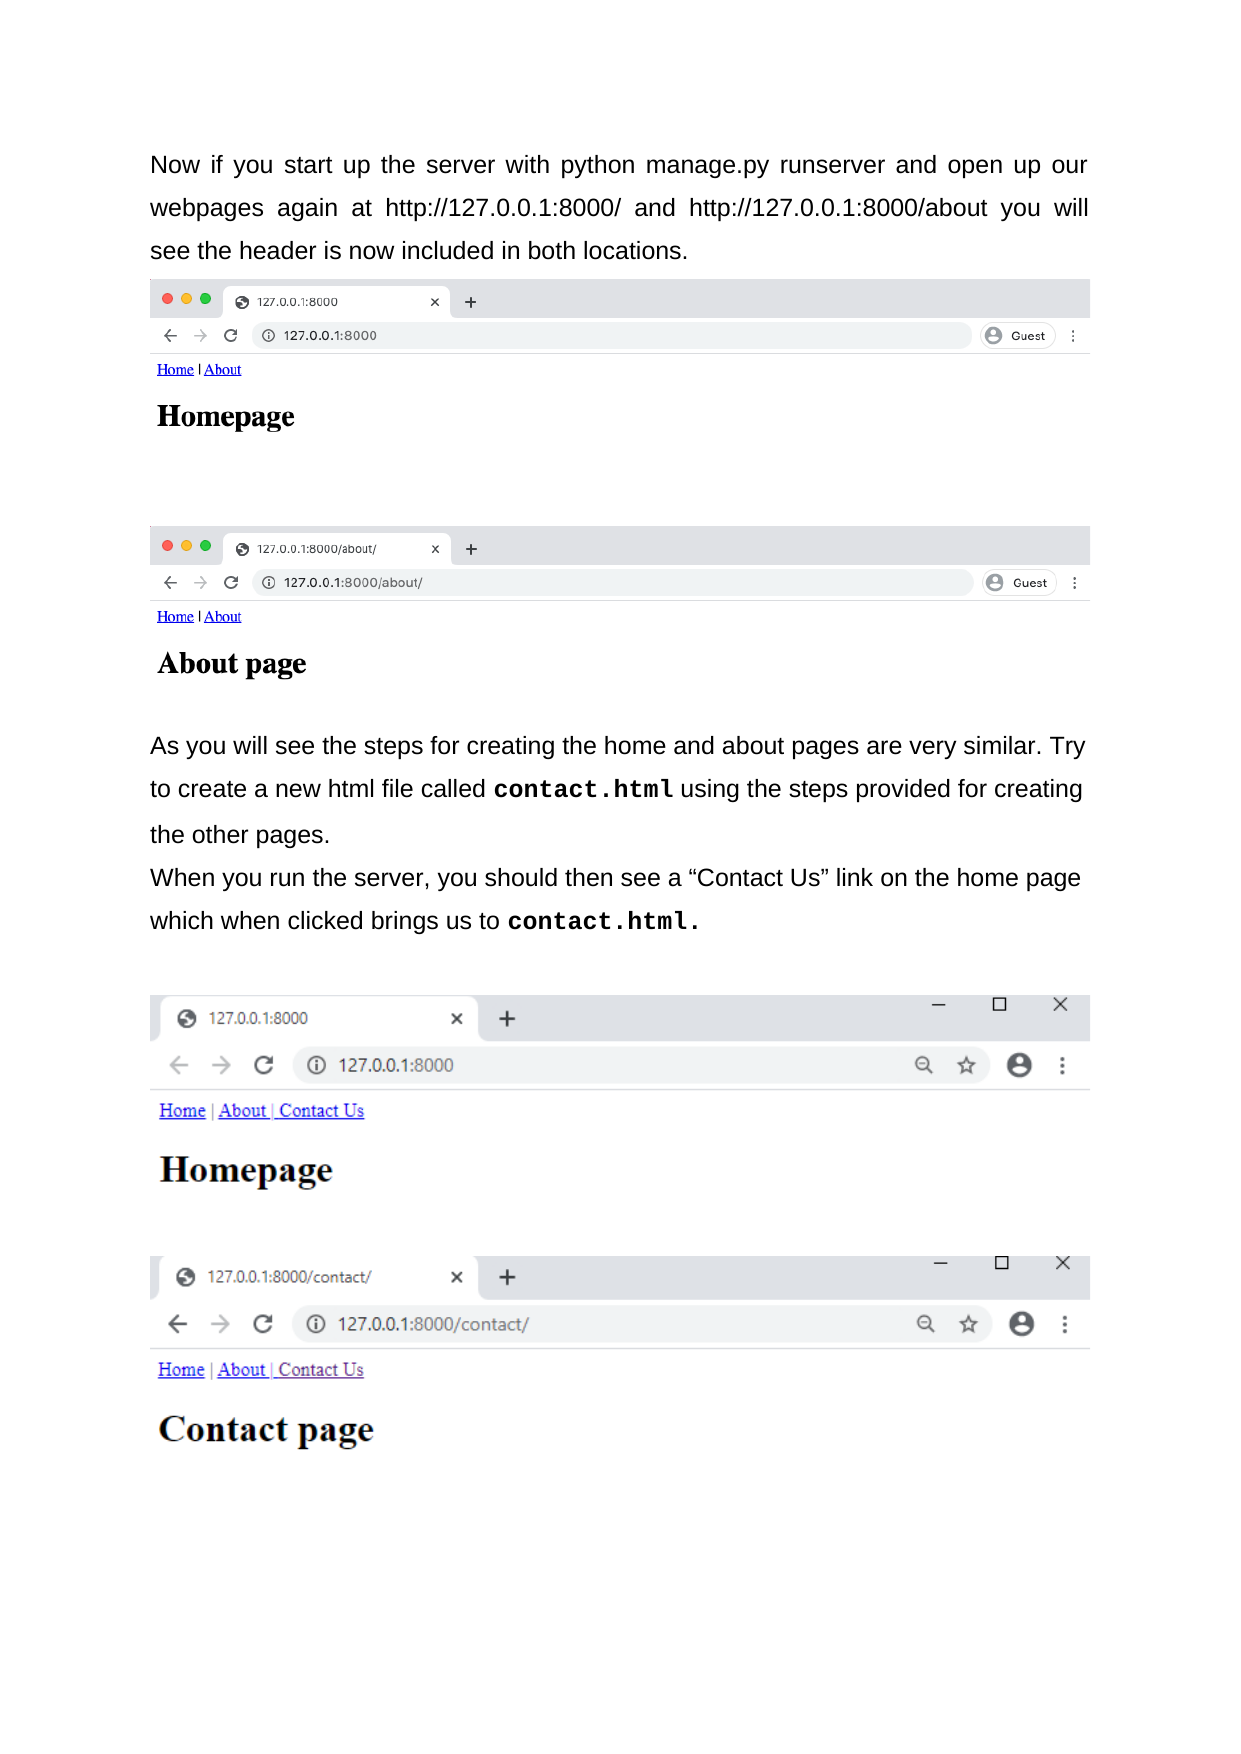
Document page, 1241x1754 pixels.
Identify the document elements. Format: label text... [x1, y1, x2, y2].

text When you run the server, you should then see a “Contact Us” link on the home page which when clicked brings us to contact.html. [150, 863, 1090, 937]
picture [150, 995, 1091, 1199]
text As you will see the steps for creating the home and about pages are very similar. Try to create a new html file called contact.html using the steps provided for creating the other pages. [150, 731, 1090, 848]
text Now if you start up the server with python manage.py runserver and open up our webpages again at http://127.0.0.1:8000/ and http://127.0.0.1:8000/about you will see the header is now included in both locations. [150, 150, 1090, 265]
picture [150, 279, 1091, 470]
picture [150, 526, 1091, 718]
picture [150, 1256, 1091, 1464]
